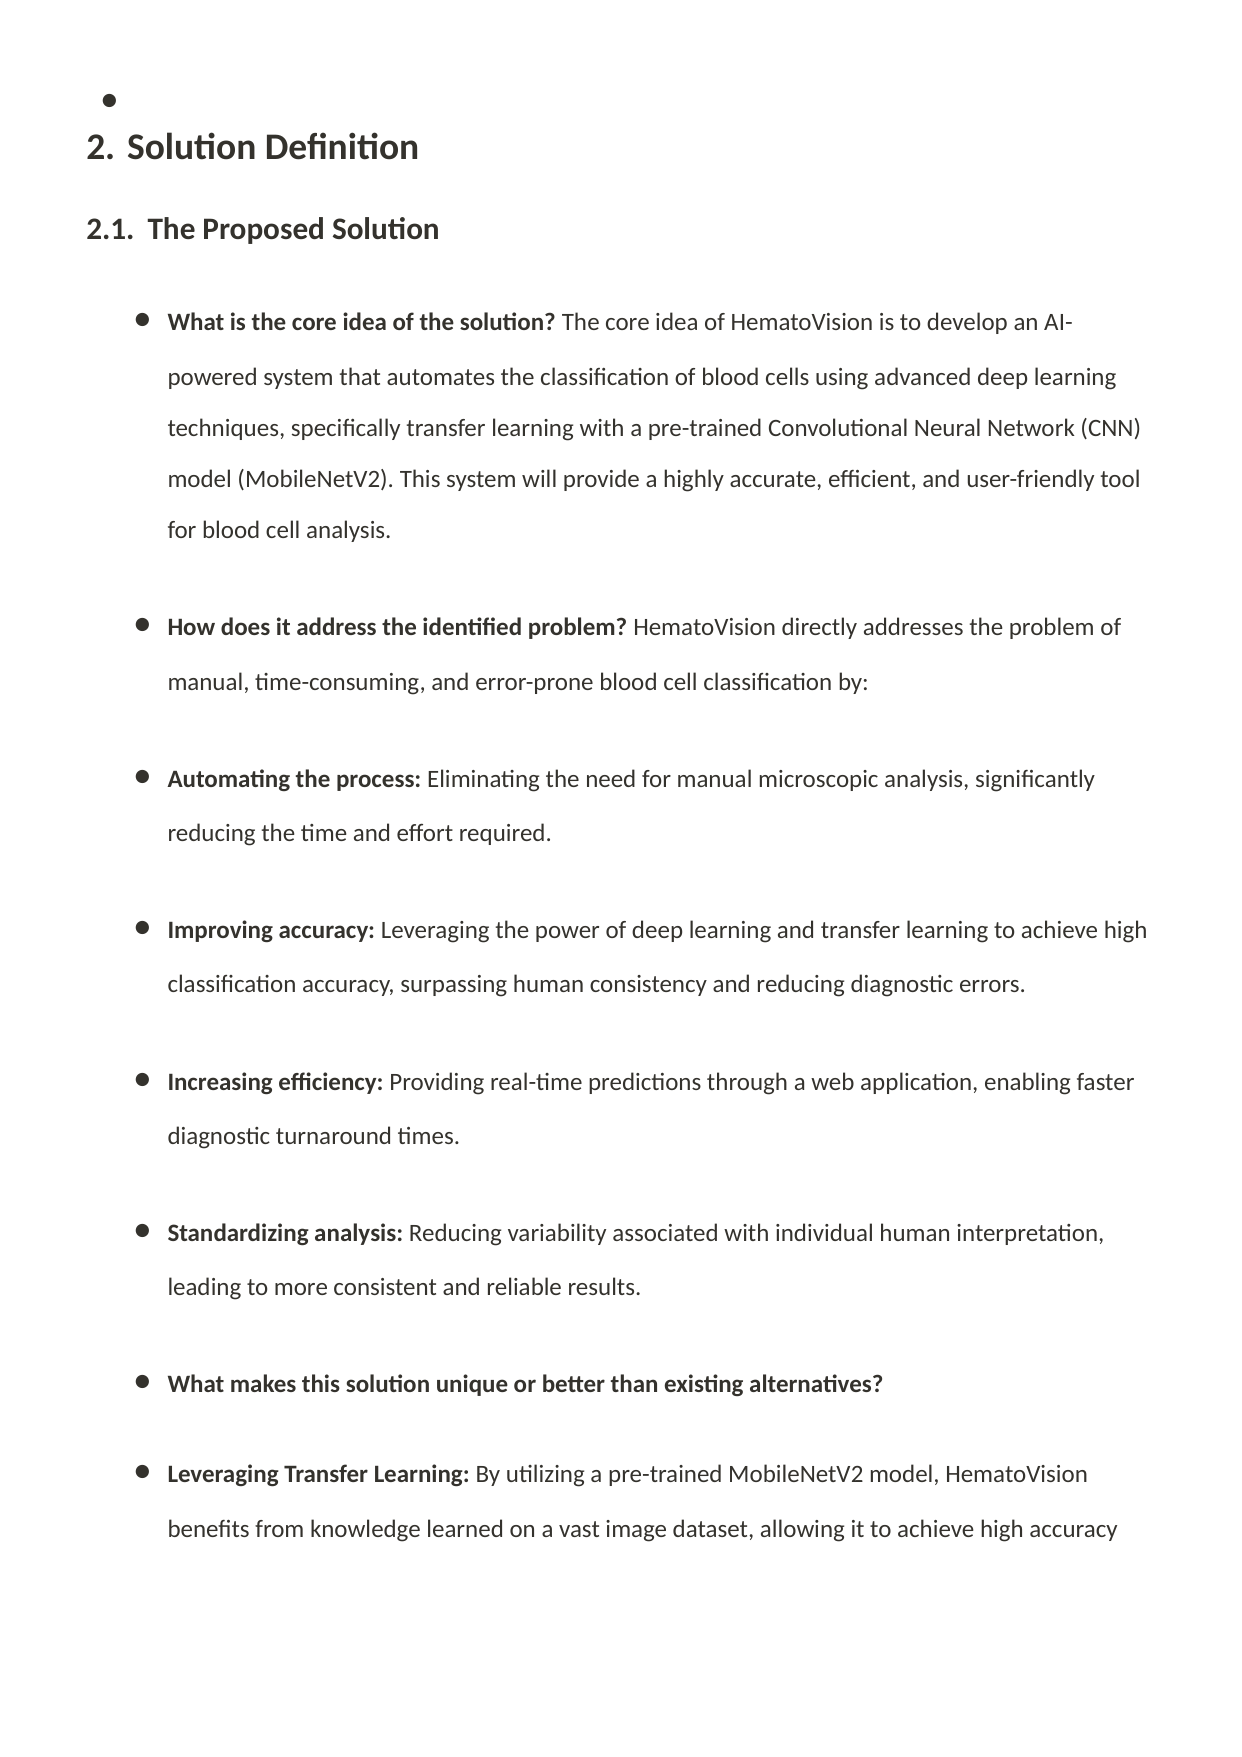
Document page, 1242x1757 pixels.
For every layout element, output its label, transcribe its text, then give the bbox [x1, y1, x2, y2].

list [133, 1446, 1153, 1543]
subtitle Solution Definition [86, 123, 1153, 169]
subtitle The Proposed Solution [86, 209, 1153, 248]
list What makes this solution unique or better than existing alternatives? [133, 1356, 1153, 1402]
list What is the core idea of the solution? The core idea of HematoVision is to develop an AI-powered system that automates the classification of blood cells using advanced deep learning techniques, specifically transfer learning with a pre-trained Convolutional Neural Network (CNN) model (MobileNetV2). This system will provide a highly accurate, efficient, and user-friendly tool for blood cell analysis. [133, 294, 1153, 545]
list Standardizing analysis: Reducing variability associated with individual human interpretation, leading to more consistent and reliable results. [133, 1205, 1153, 1302]
list How does it address the identified problem? HematoVision directly addresses the problem of manual, time-consuming, and error-prone blood cell classification by: [133, 599, 1153, 696]
list Automating the process: Eliminating the need for manual microscopic analysis, significantly reducing the time and effort required. [133, 751, 1153, 848]
list Increasing efficiency: Providing real-time predictions through a web application, enabling faster diagnostic turnaround times. [133, 1053, 1153, 1151]
list Improving accuracy: Leveraging the power of deep learning and transfer learning to achieve high classification accuracy, surpassing human consistency and reducing diagnostic errors. [133, 902, 1153, 999]
